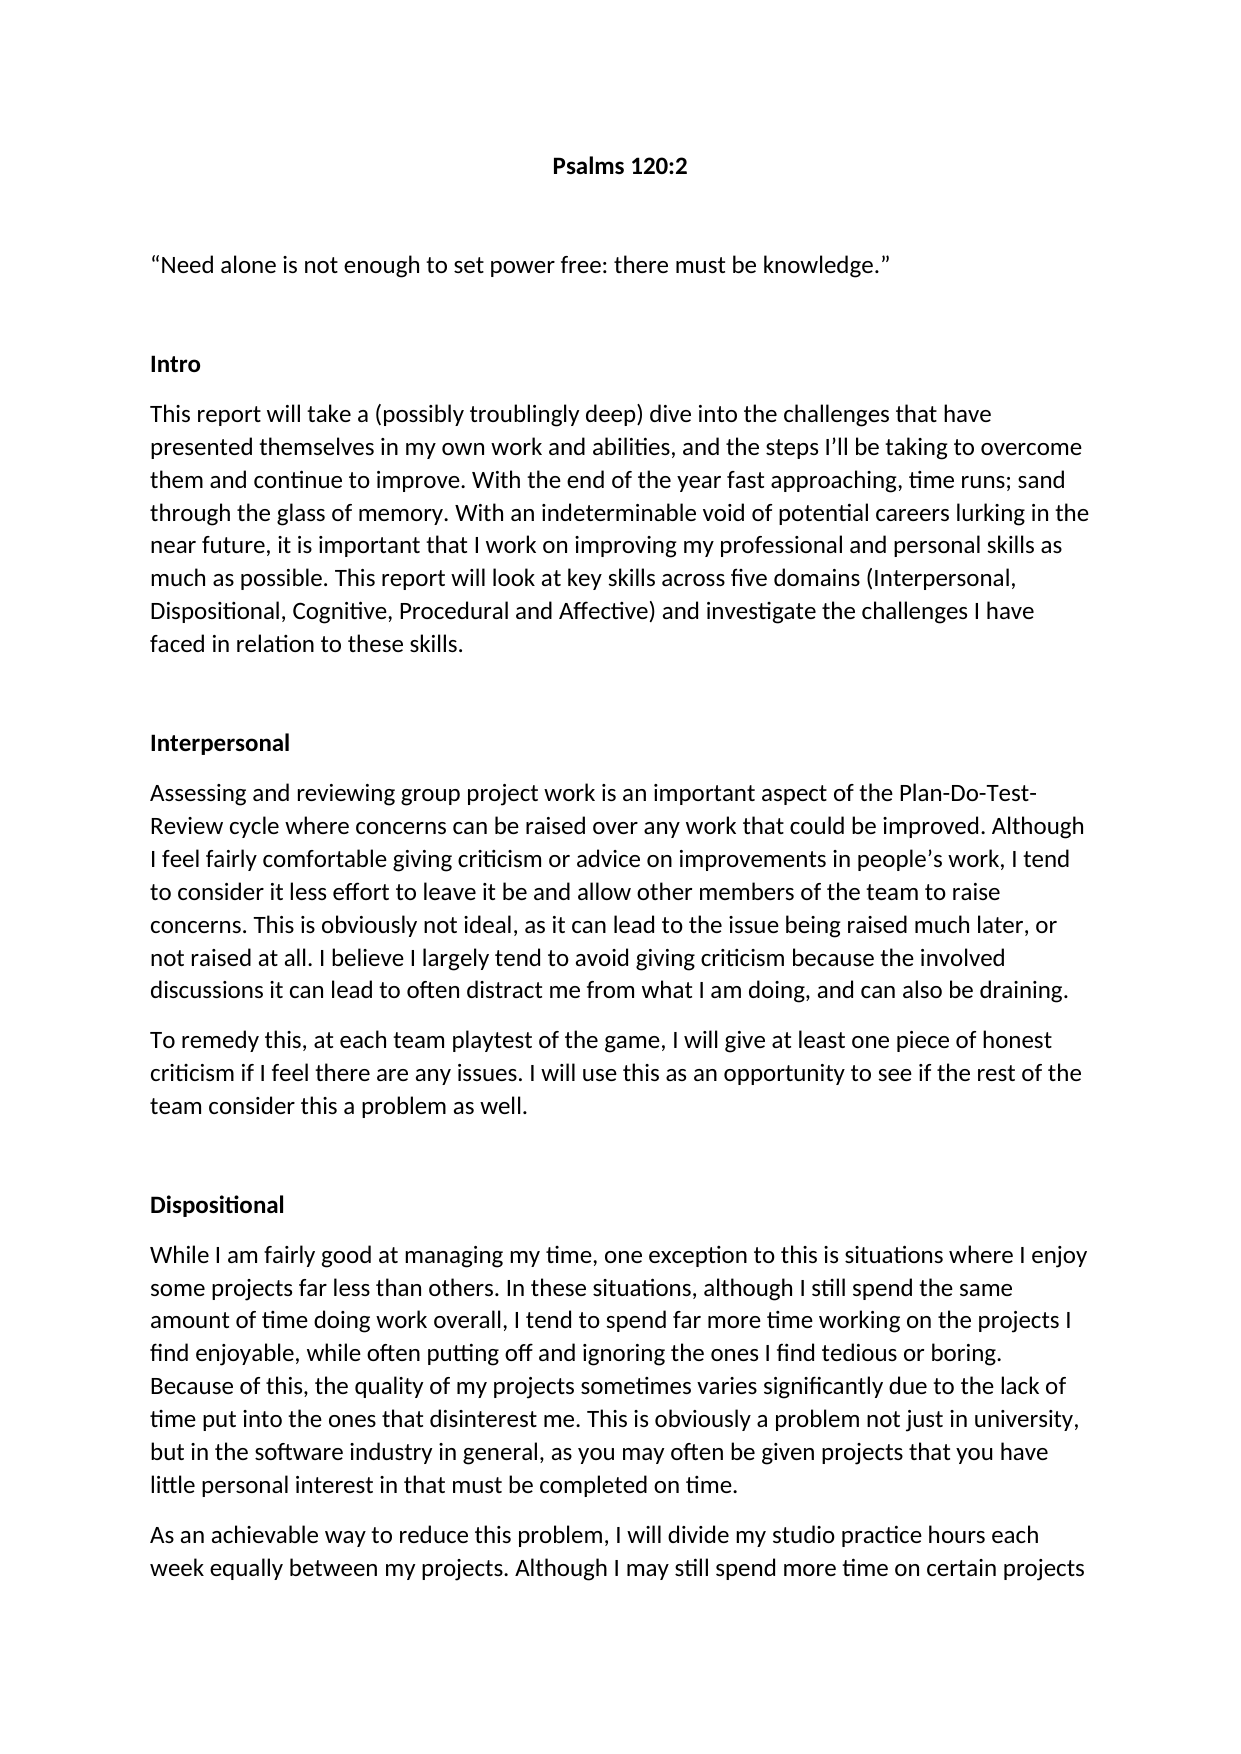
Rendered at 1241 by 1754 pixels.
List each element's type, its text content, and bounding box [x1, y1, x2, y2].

text Intro [150, 348, 1090, 379]
text To remedy this, at each team playtest of the game, I will give at least one piece of honest criticism if I feel there are any issues. I will use this as an opportunity to see if the rest of the team consider this a problem as well. [150, 1024, 1090, 1121]
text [150, 1519, 1090, 1582]
text Psalms 120:2 [150, 150, 1090, 181]
text Interpersonal [150, 727, 1090, 758]
text “Need alone is not enough to set power free: there must be knowledge.” [150, 249, 1090, 280]
text Dispositional [150, 1189, 1090, 1220]
text While I am fairly good at managing my time, one exception to this is situations where I enjoy some projects far less than others. In these situations, although I still spend the same amount of time doing work overall, I tend to spend far more time working on the projects I find enjoyable, while often putting off and ignoring the ones I find tedious or boring. Because of this, the quality of my projects sometimes varies significantly due to the lack of time put into the ones that disinterest me. This is obviously a problem not just in university, but in the software industry in general, as you may often be given projects that you have little personal interest in that must be completed on time. [150, 1239, 1090, 1500]
text This report will take a (possibly troublingly deep) dive into the challenges that have presented themselves in my own work and abilities, and the steps I’ll be taking to overcome them and continue to improve. With the end of the year fast approaching, time runs; sand through the glass of memory. With an indeterminable void of potential careers lurking in the near future, it is important that I work on improving my professional and personal skills as much as possible. This report will look at key skills across five domains (Interpersonal, Dispositional, Cognitive, Procedural and Affective) and investigate the challenges I have faced in relation to these skills. [150, 398, 1090, 659]
text Assessing and reviewing group project work is an important aspect of the Plan-Do-Test-Review cycle where concerns can be raised over any work that could be improved. Although I feel fairly comfortable giving criticism or advice on improvements in people’s work, I tend to consider it less effort to leave it be and allow other members of the team to raise concerns. This is obviously not ideal, as it can lead to the issue being raised much later, or not raised at all. I believe I largely tend to avoid giving criticism because the involved discussions it can lead to often distract me from what I am doing, and can also be draining. [150, 777, 1090, 1005]
